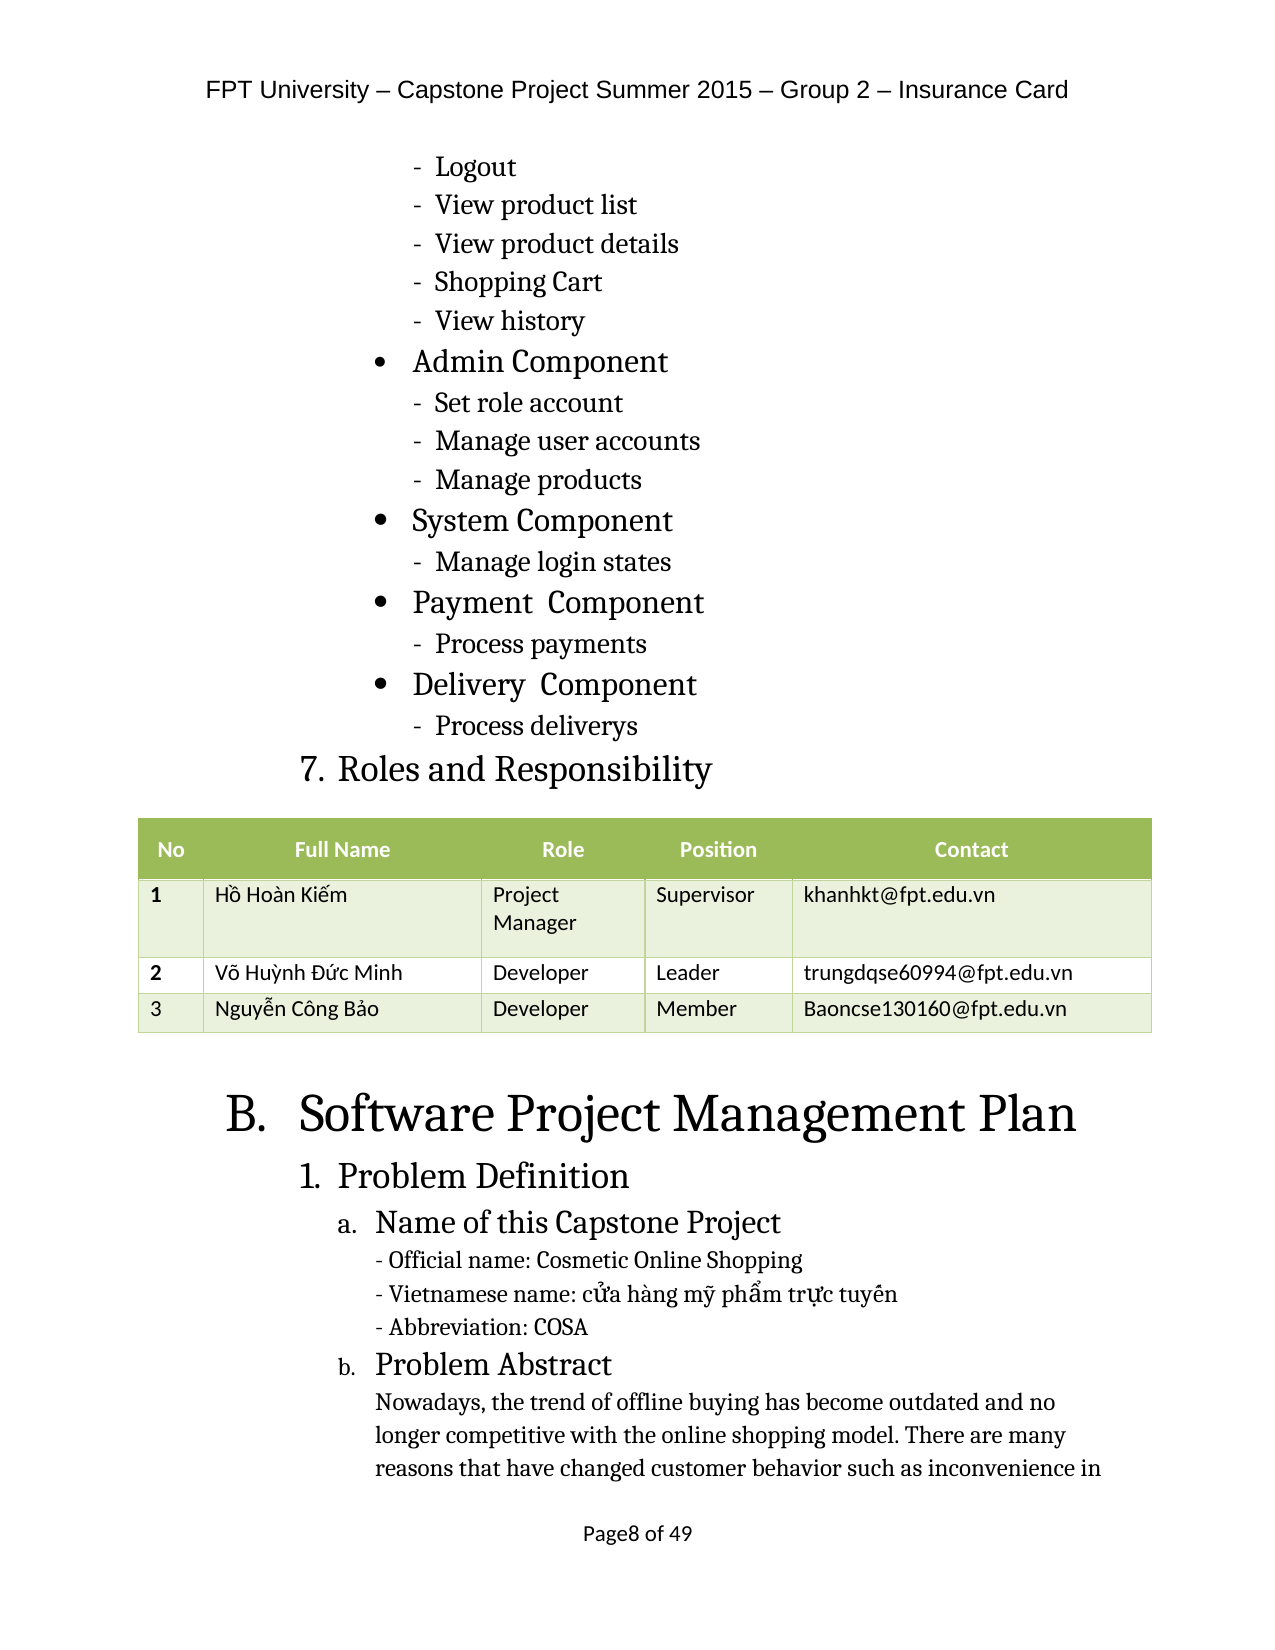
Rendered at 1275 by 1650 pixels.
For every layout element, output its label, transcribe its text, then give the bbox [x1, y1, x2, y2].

table_cell Developer [482, 994, 644, 1032]
table_cell khanhkt@fpt.edu.vn [793, 881, 1151, 957]
table_cell Baoncse130160@fpt.edu.vn [793, 994, 1151, 1032]
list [375, 150, 1125, 338]
list Name of this Capstone Project - Official name: Cosmetic Online Shopping - Vietnamese name: cửa hàng mỹ phẩm trực tuyến - Abbreviation: COSA [337, 1204, 1125, 1341]
list Delivery Component - Process deliverys [375, 665, 1125, 742]
table_cell Nguyễn Công Bảo [204, 994, 481, 1032]
table_cell 2 [139, 958, 203, 993]
table_header Role [482, 819, 644, 879]
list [337, 1346, 1125, 1483]
list Problem Definition [300, 1154, 1125, 1197]
list Roles and Responsibility [300, 747, 1125, 790]
table_header No [139, 819, 203, 879]
table_cell Võ Huỳnh Đức Minh [204, 958, 481, 993]
table_cell Developer [482, 958, 644, 993]
list System Component - Manage login states [375, 502, 1125, 578]
table_cell Hồ Hoàn Kiếm [204, 881, 481, 957]
table_cell 3 [139, 994, 203, 1032]
table_header Contact [793, 819, 1151, 879]
list Payment Component - Process payments [375, 583, 1125, 660]
table_header Full Name [204, 819, 481, 879]
table_cell Leader [646, 958, 792, 993]
list Admin Component - Set role account - Manage user accounts - Manage products [375, 343, 1125, 497]
table_cell Supervisor [646, 881, 792, 957]
table_cell Project Manager [482, 881, 644, 957]
table_cell 1 [139, 881, 203, 957]
table_header Position [646, 819, 792, 879]
table_cell trungdqse60994@fpt.edu.vn [793, 958, 1151, 993]
table_cell Member [646, 994, 792, 1032]
list Software Project Management Plan [225, 1083, 1125, 1145]
